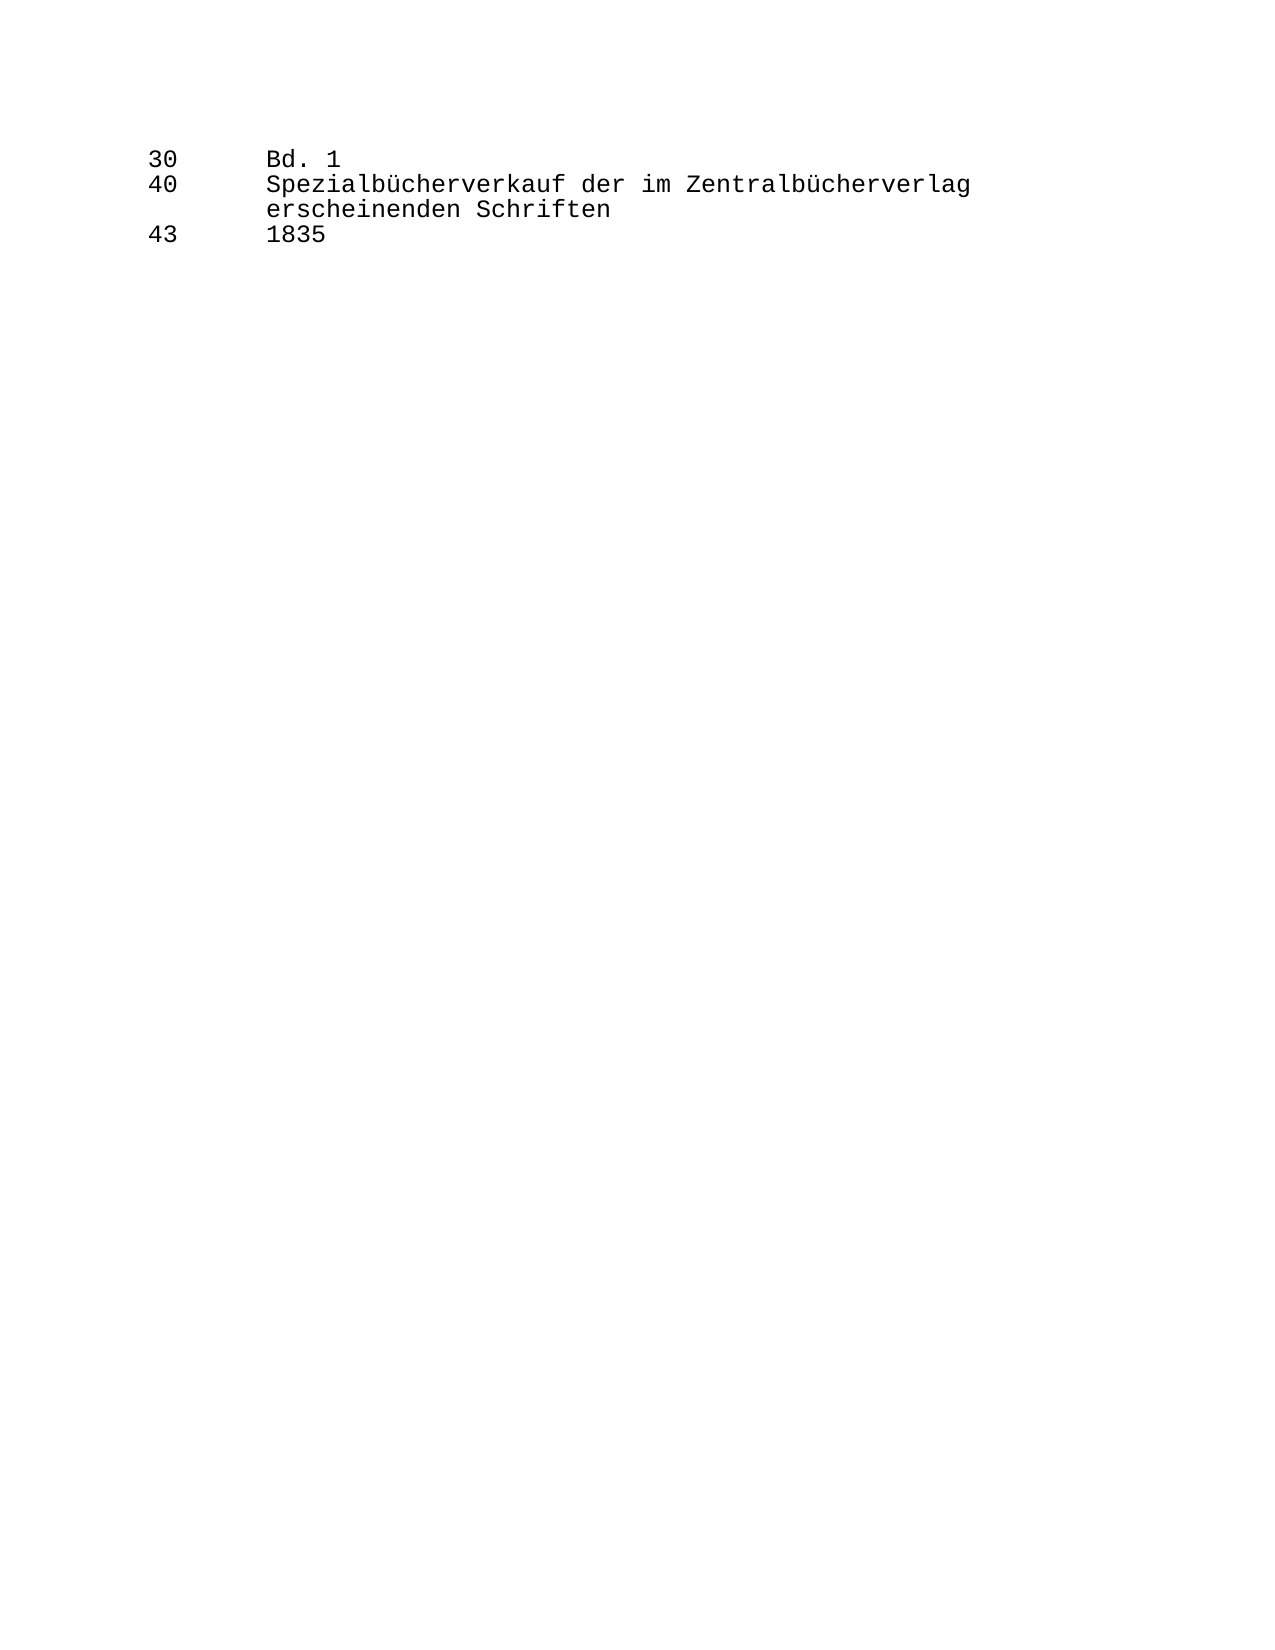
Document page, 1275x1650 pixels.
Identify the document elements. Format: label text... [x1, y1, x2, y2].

text 40 s[Spezialbücherverkauf der im k[Zentralbücherverlag]k erscheinenden Schriften]s [148, 173, 1127, 223]
text 43 1835 [148, 223, 1127, 248]
text 30 Bd. 1 [148, 148, 1127, 173]
